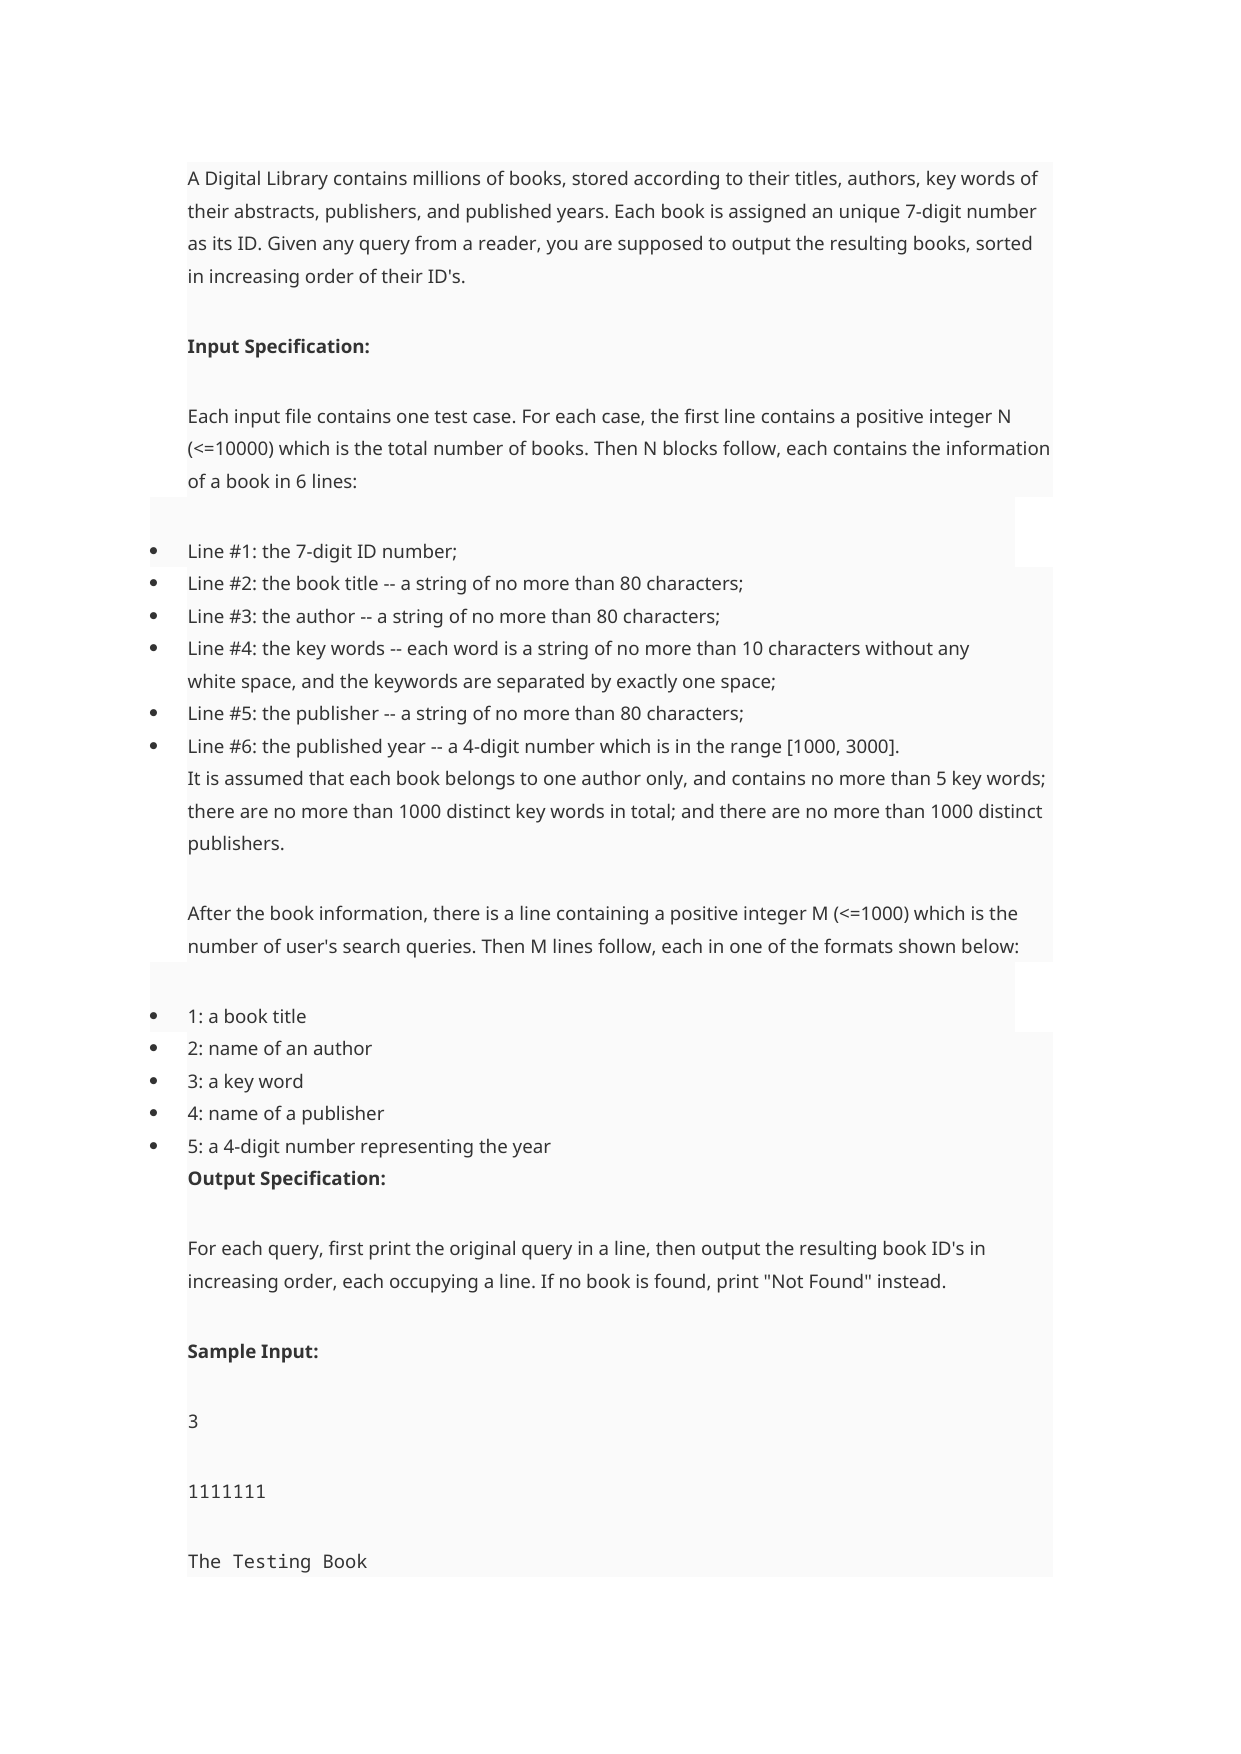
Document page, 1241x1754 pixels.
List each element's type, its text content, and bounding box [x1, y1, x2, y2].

text 1111111 [187, 1474, 1053, 1507]
list Line #2: the book title -- a string of no more than 80 characters; [187, 567, 1053, 599]
list 1: a book title [150, 999, 1015, 1032]
list 4: name of a publisher [187, 1097, 1053, 1129]
list 2: name of an author [187, 1032, 1053, 1064]
text Sample Input: [187, 1334, 1053, 1367]
list Line #1: the 7-digit ID number; [150, 534, 1015, 567]
text 3 [187, 1404, 1053, 1437]
list 3: a key word [187, 1064, 1053, 1097]
list Line #5: the publisher -- a string of no more than 80 characters; [187, 697, 1053, 729]
list Line #6: the published year -- a 4-digit number which is in the range [1000, 3000]. [187, 729, 1053, 762]
list Line #4: the key words -- each word is a string of no more than 10 characters without any white space, and the keywords are separated by exactly one space; [187, 632, 1053, 697]
list 5: a 4-digit number representing the year [187, 1129, 1053, 1162]
text Each input file contains one test case. For each case, the first line contains a positive integer N (<=10000) which is the total number of books. Then N blocks follow, each contains the information of a book in 6 lines: [187, 399, 1053, 497]
text The Testing Book [187, 1544, 1053, 1577]
text A Digital Library contains millions of books, stored according to their titles, authors, key words of their abstracts, publishers, and published years. Each book is assigned an unique 7-digit number as its ID. Given any query from a reader, you are supposed to output the resulting books, sorted in increasing order of their ID's. [187, 162, 1053, 292]
text Input Specification: [187, 329, 1053, 362]
text For each query, first print the original query in a line, then output the resulting book ID's in increasing order, each occupying a line. If no book is found, print "Not Found" instead. [187, 1232, 1053, 1297]
text Output Specification: [187, 1162, 1053, 1194]
text After the book information, there is a line containing a positive integer M (<=1000) which is the number of user's search queries. Then M lines follow, each in one of the formats shown below: [187, 897, 1053, 962]
text It is assumed that each book belongs to one author only, and contains no more than 5 key words; there are no more than 1000 distinct key words in total; and there are no more than 1000 distinct publishers. [187, 762, 1053, 859]
list Line #3: the author -- a string of no more than 80 characters; [187, 599, 1053, 632]
